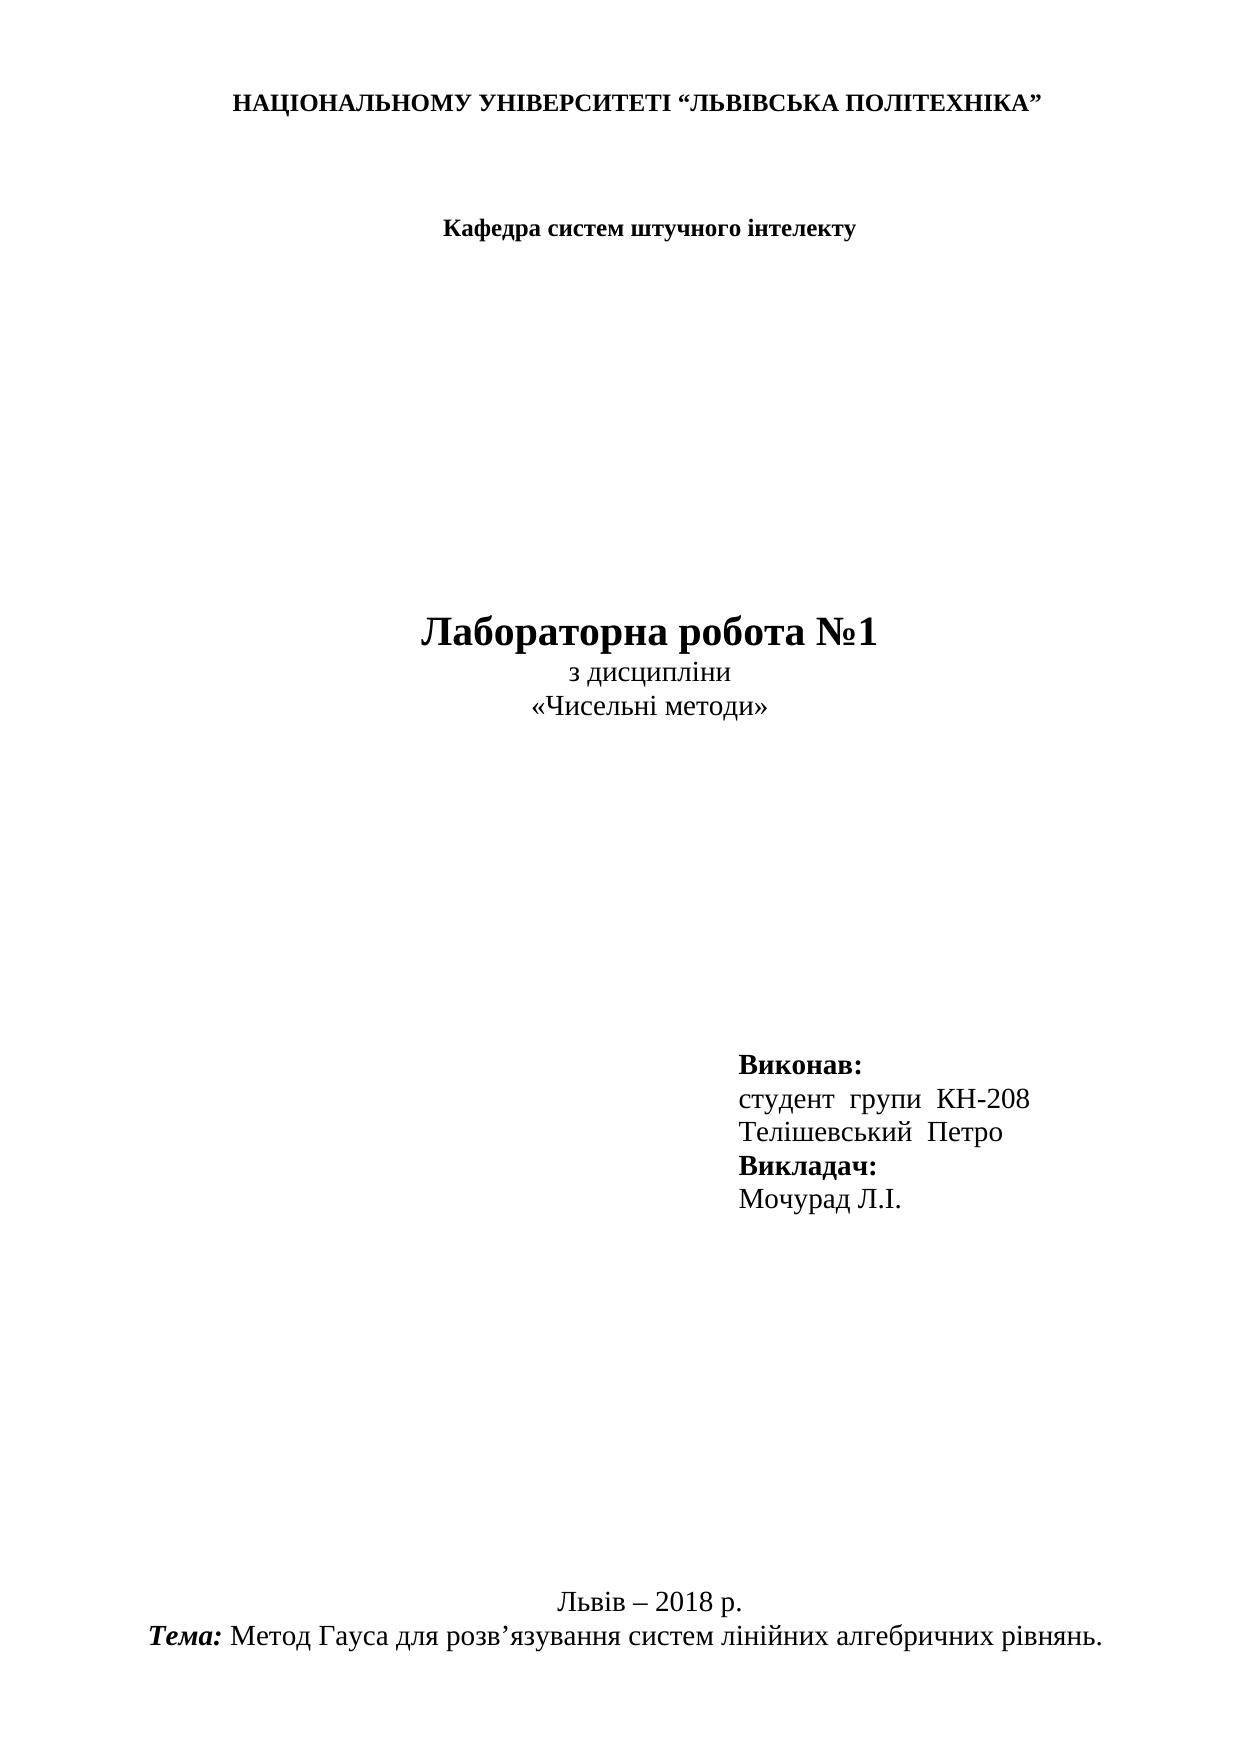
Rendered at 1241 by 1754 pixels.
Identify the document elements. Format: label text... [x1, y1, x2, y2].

text студент групи КН-208 [738, 1081, 1152, 1114]
text Телішевський Петро [738, 1114, 1152, 1148]
text Львів – 2018 р. [148, 1584, 1152, 1618]
text з дисципліни [148, 654, 1152, 688]
text НАЦІОНАЛЬНОМУ УНІВЕРСИТЕТІ “ЛЬВІВСЬКА ПОЛІТЕХНІКА” [148, 88, 1127, 117]
text Викладач: [738, 1148, 1152, 1182]
text «Чисельні методи» [148, 688, 1152, 722]
text Кафедра систем штучного інтелекту [148, 213, 1152, 242]
text Виконав: [738, 1047, 1152, 1081]
text Лабораторна робота №1 [148, 607, 1152, 654]
text Мочурад Л.І. [738, 1182, 1152, 1215]
text Тема: Метод Гауса для розв’язування систем лінійних алгебричних рівнянь. [148, 1618, 1152, 1651]
